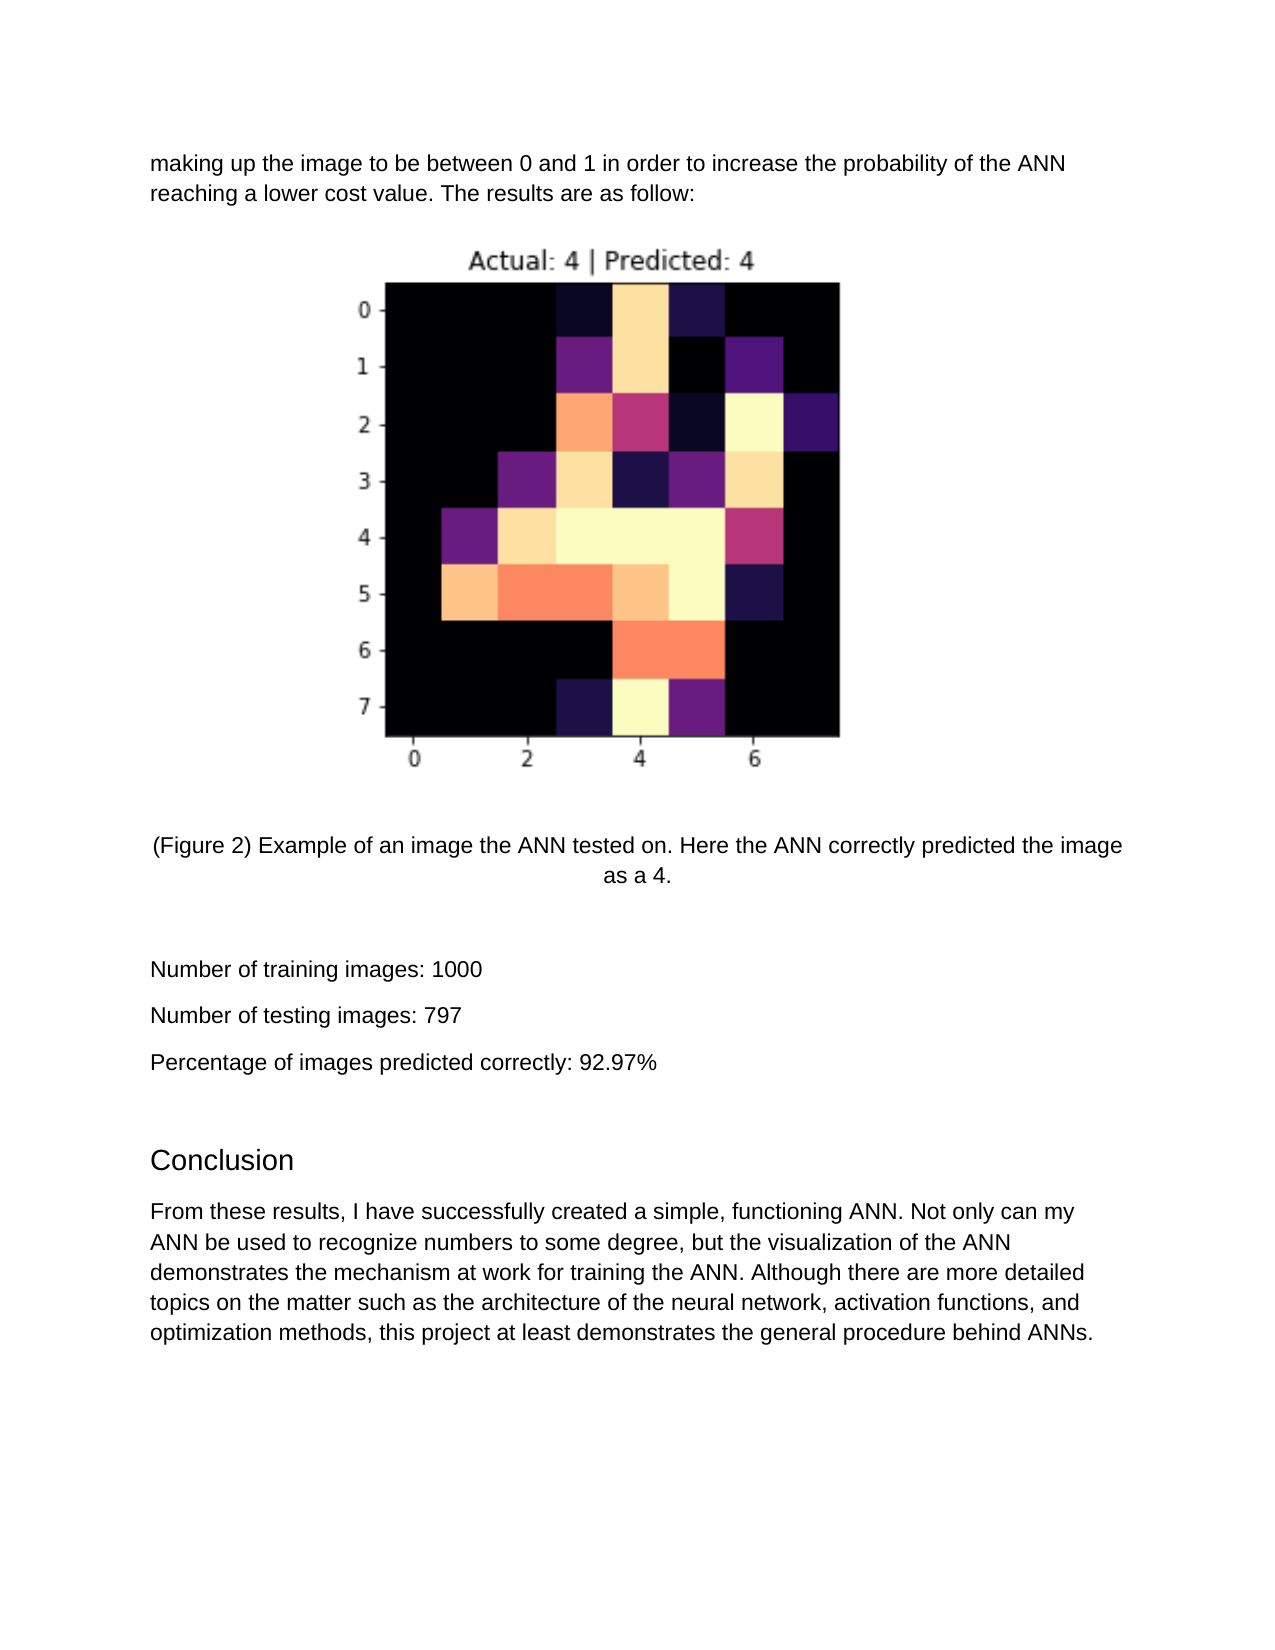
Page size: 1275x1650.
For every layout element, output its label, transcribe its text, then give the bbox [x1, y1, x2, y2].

text From these results, I have successfully created a simple, functioning ANN. Not only can my ANN be used to recognize numbers to some degree, but the visualization of the ANN demonstrates the mechanism at work for training the ANN. Although there are more detailed topics on the matter such as the architecture of the neural network, activation functions, and optimization methods, this project at least demonstrates the general procedure behind ANNs. [150, 1198, 1125, 1345]
text Number of training images: 1000 [150, 956, 1125, 982]
text (Figure 2) Example of an image the ANN tested on. Here the ANN correctly predicted the image as a 4. [150, 832, 1125, 888]
text Number of testing images: 797 [150, 1002, 1125, 1029]
text Conclusion [150, 1143, 1125, 1177]
picture [150, 210, 1050, 811]
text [150, 150, 1125, 811]
text Percentage of images predicted correctly: 92.97% [150, 1049, 1125, 1076]
